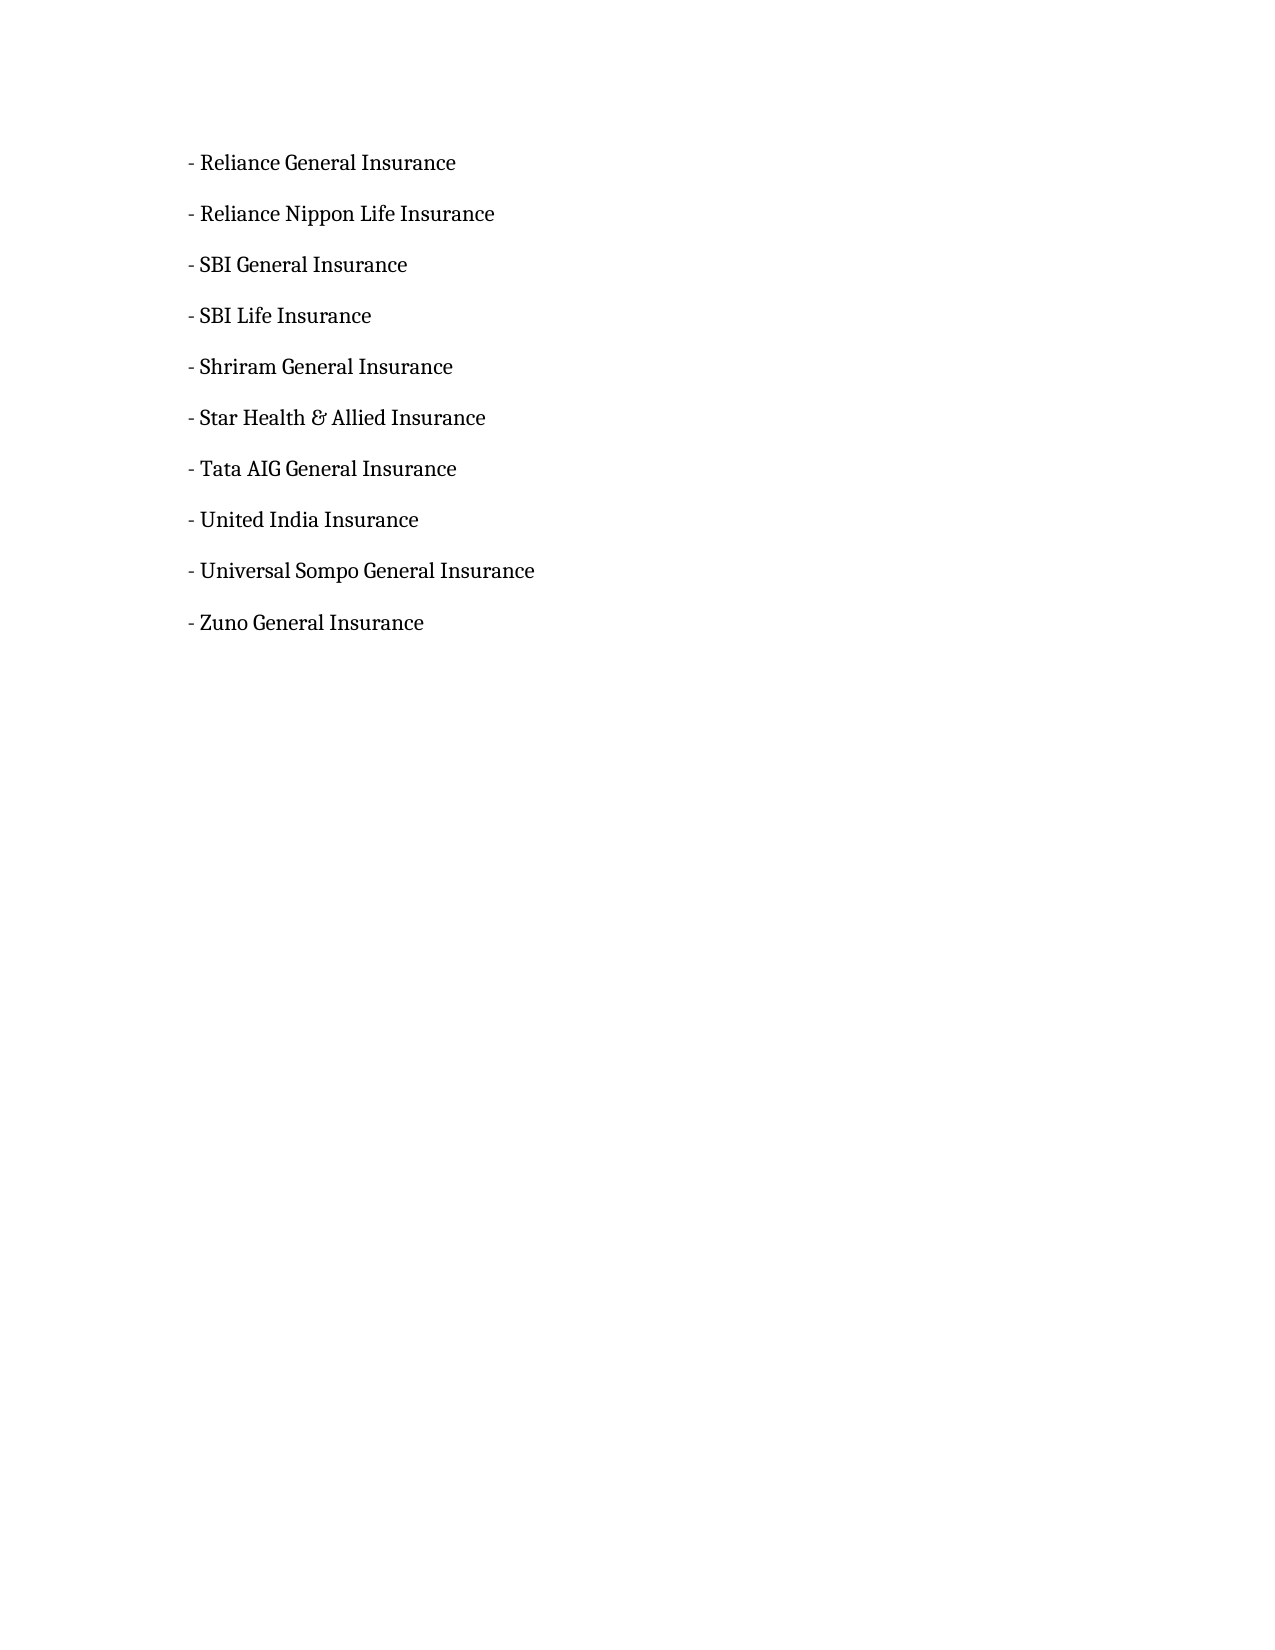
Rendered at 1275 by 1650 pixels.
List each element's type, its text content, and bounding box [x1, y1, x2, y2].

text - SBI Life Insurance [187, 303, 1087, 329]
text - Reliance General Insurance [187, 150, 1087, 176]
text - SBI General Insurance [187, 252, 1087, 278]
text - Shriram General Insurance [187, 354, 1087, 381]
text - Tata AIG General Insurance [187, 456, 1087, 483]
text - Universal Sompo General Insurance [187, 558, 1087, 585]
text - Zuno General Insurance [187, 609, 1087, 636]
text - United India Insurance [187, 507, 1087, 534]
text - Reliance Nippon Life Insurance [187, 201, 1087, 227]
text - Star Health & Allied Insurance [187, 405, 1087, 432]
